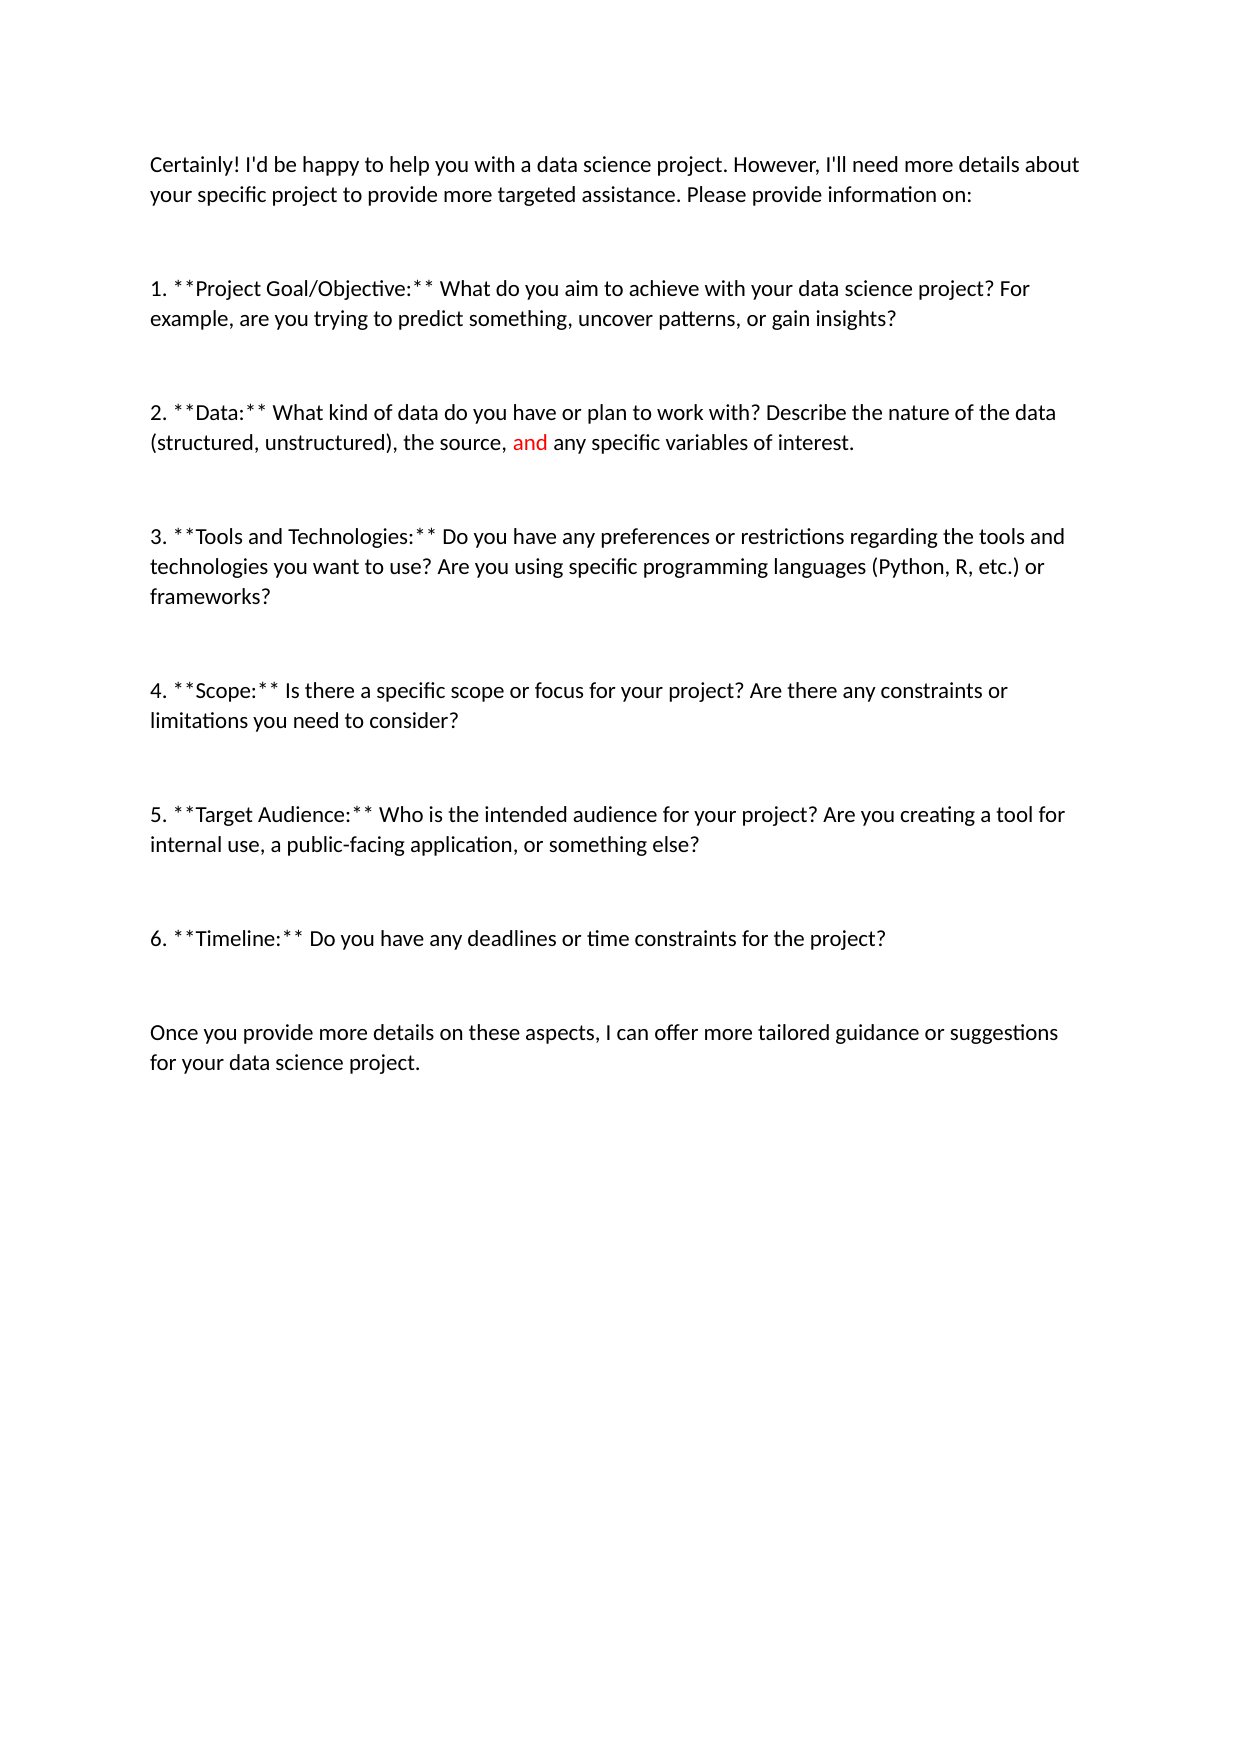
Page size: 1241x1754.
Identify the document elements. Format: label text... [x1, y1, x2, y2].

text 4. **Scope:** Is there a specific scope or focus for your project? Are there any constraints or limitations you need to consider? [150, 676, 1090, 734]
text Certainly! I'd be happy to help you with a data science project. However, I'll need more details about your specific project to provide more targeted assistance. Please provide information on: [150, 150, 1090, 208]
text 3. **Tools and Technologies:** Do you have any preferences or restrictions regarding the tools and technologies you want to use? Are you using specific programming languages (Python, R, etc.) or frameworks? [150, 522, 1090, 610]
text 2. **Data:** What kind of data do you have or plan to work with? Describe the nature of the data (structured, unstructured), the source, and any specific variables of interest. [150, 398, 1090, 456]
text 1. **Project Goal/Objective:** What do you aim to achieve with your data science project? For example, are you trying to predict something, uncover patterns, or gain insights? [150, 274, 1090, 332]
text 5. **Target Audience:** Who is the intended audience for your project? Are you creating a tool for internal use, a public-facing application, or something else? [150, 800, 1090, 858]
text Once you provide more details on these aspects, I can offer more tailored guidance or suggestions for your data science project. [150, 1018, 1090, 1076]
text 6. **Timeline:** Do you have any deadlines or time constraints for the project? [150, 924, 1090, 952]
